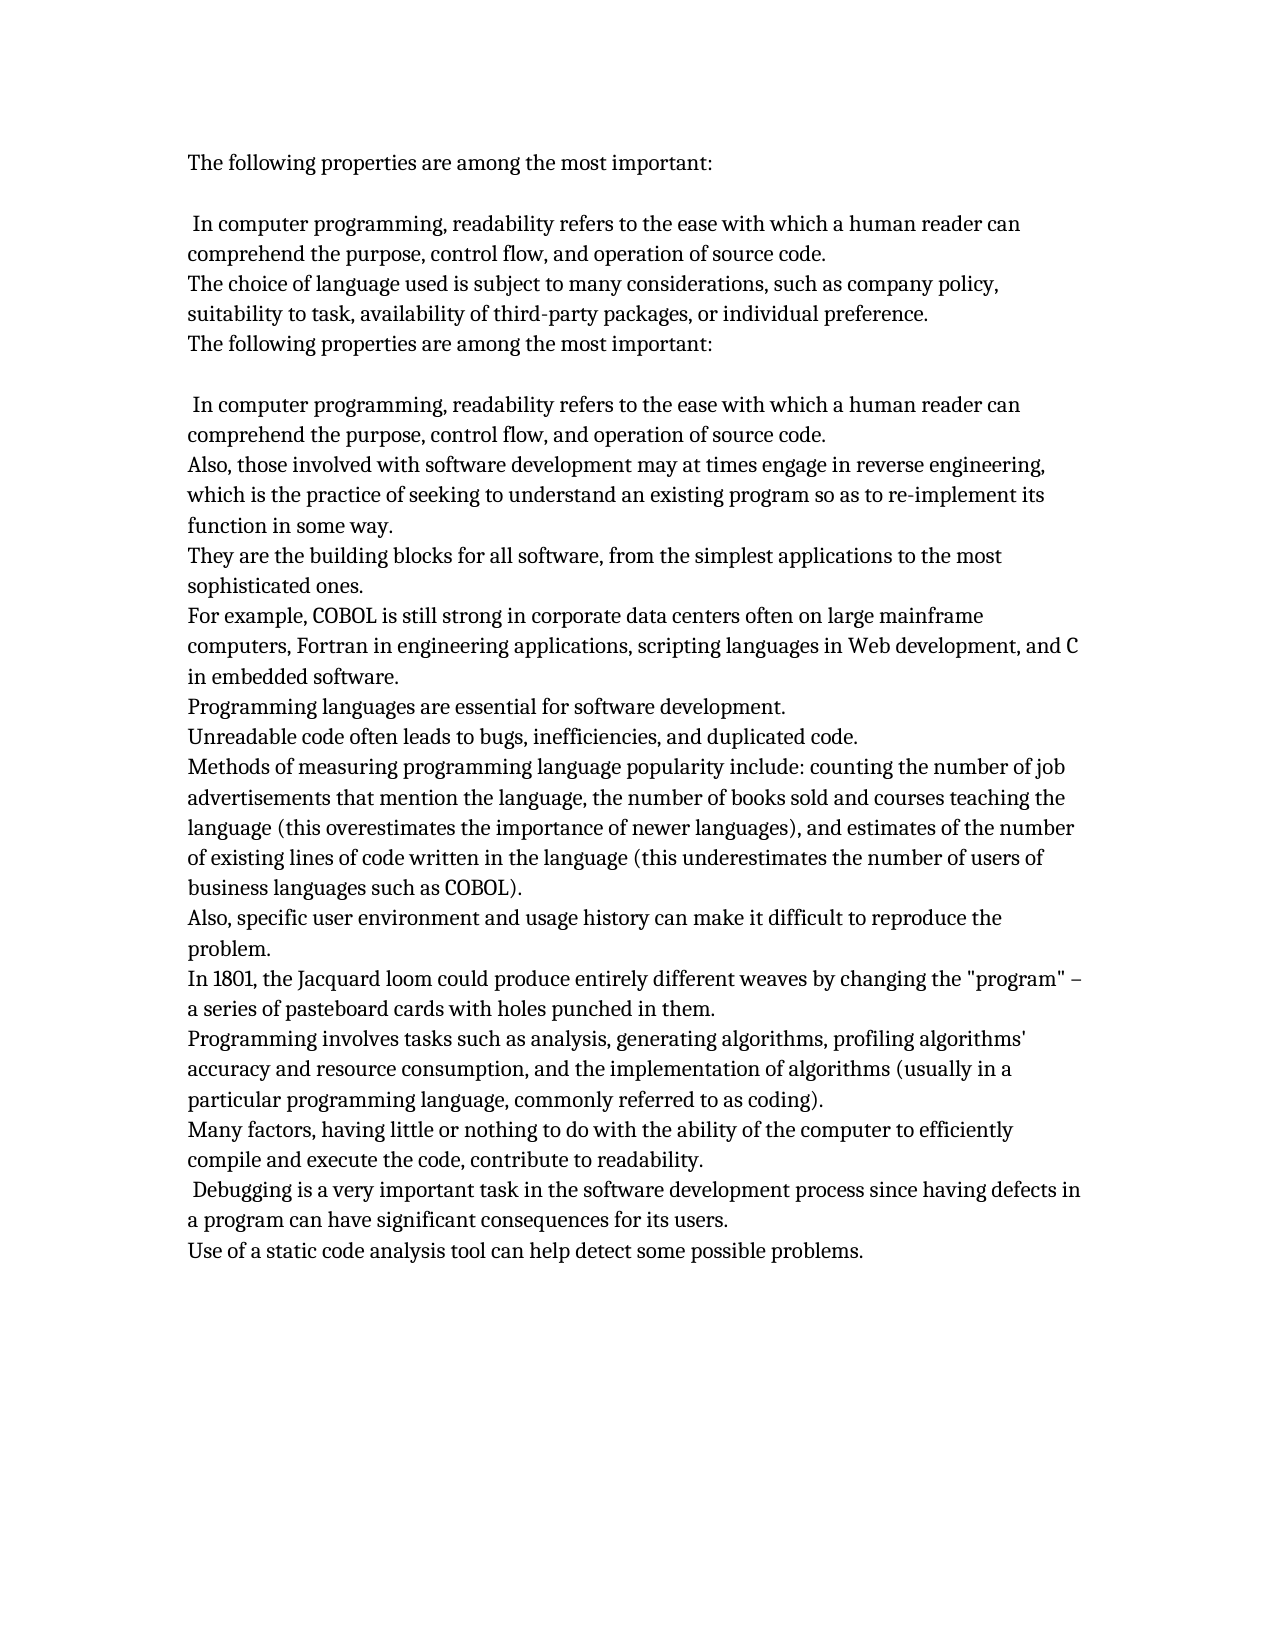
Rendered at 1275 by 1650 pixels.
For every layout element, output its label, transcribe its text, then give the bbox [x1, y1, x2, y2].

text The following properties are among the most important: In computer programming, readability refers to the ease with which a human reader can comprehend the purpose, control flow, and operation of source code. The choice of language used is subject to many considerations, such as company policy, suitability to task, availability of third-party packages, or individual preference. The following properties are among the most important: In computer programming, readability refers to the ease with which a human reader can comprehend the purpose, control flow, and operation of source code. Also, those involved with software development may at times engage in reverse engineering, which is the practice of seeking to understand an existing program so as to re-implement its function in some way. They are the building blocks for all software, from the simplest applications to the most sophisticated ones. For example, COBOL is still strong in corporate data centers often on large mainframe computers, Fortran in engineering applications, scripting languages in Web development, and C in embedded software. Programming languages are essential for software development. Unreadable code often leads to bugs, inefficiencies, and duplicated code. Methods of measuring programming language popularity include: counting the number of job advertisements that mention the language, the number of books sold and courses teaching the language (this overestimates the importance of newer languages), and estimates of the number of existing lines of code written in the language (this underestimates the number of users of business languages such as COBOL). Also, specific user environment and usage history can make it difficult to reproduce the problem. In 1801, the Jacquard loom could produce entirely different weaves by changing the "program" – a series of pasteboard cards with holes punched in them. Programming involves tasks such as analysis, generating algorithms, profiling algorithms' accuracy and resource consumption, and the implementation of algorithms (usually in a particular programming language, commonly referred to as coding). Many factors, having little or nothing to do with the ability of the computer to efficiently compile and execute the code, contribute to readability. Debugging is a very important task in the software development process since having defects in a program can have significant consequences for its users. Use of a static code analysis tool can help detect some possible problems. [187, 150, 1087, 1264]
